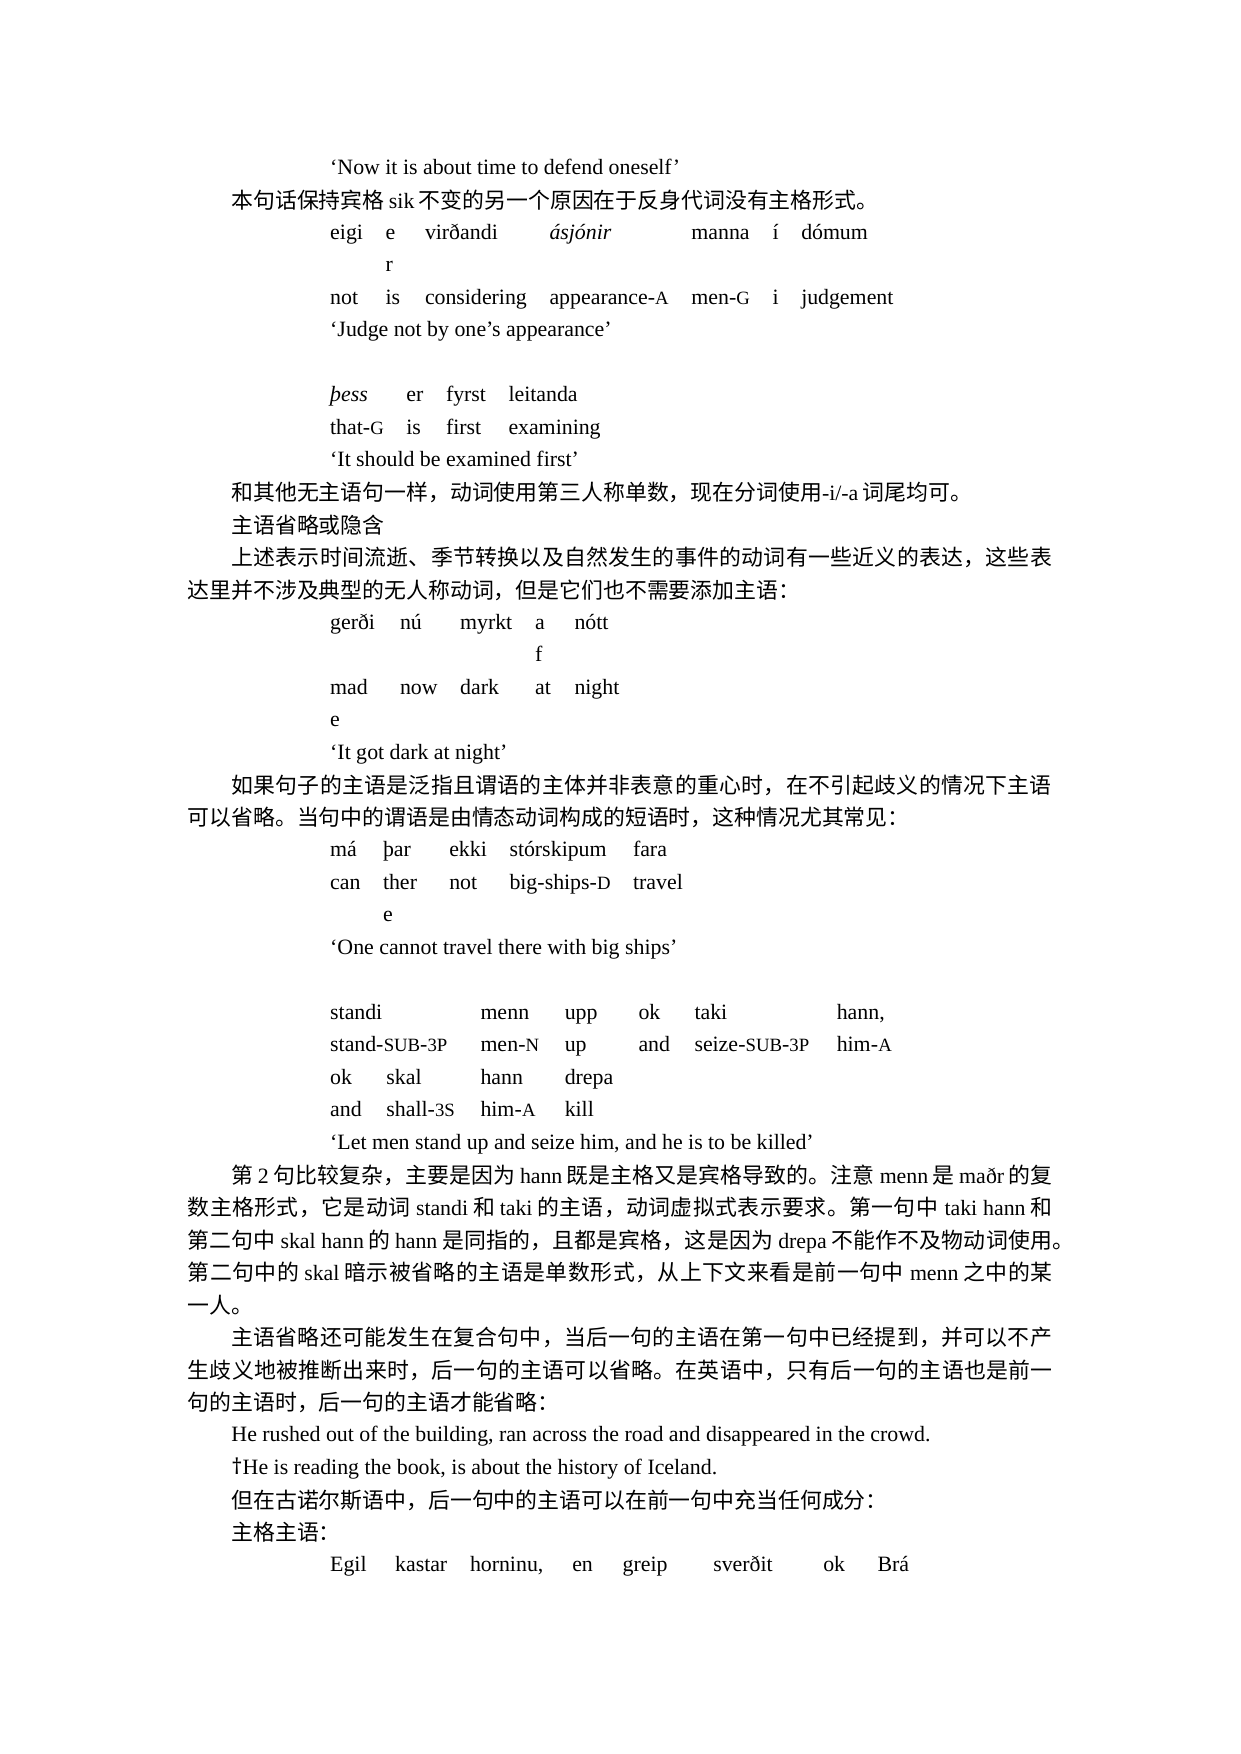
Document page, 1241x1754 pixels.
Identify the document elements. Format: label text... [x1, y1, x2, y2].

text He rushed out of the building, ran across the road and disappeared in the crowd. [187, 1417, 1053, 1450]
text 但在古诺尔斯语中，后一句中的主语可以在前一句中充当任何成分： [187, 1482, 1053, 1515]
text 本句话保持宾格sik不变的另一个原因在于反身代词没有主格形式。 [187, 182, 1053, 215]
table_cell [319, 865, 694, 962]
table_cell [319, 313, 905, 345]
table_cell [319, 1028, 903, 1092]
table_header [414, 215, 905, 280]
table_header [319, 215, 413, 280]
text 第2句比较复杂，主要是因为hann既是主格又是宾格导致的。注意menn是maðr的复数主格形式，它是动词standi和taki的主语，动词虚拟式表示要求。第一句中taki hann和第二句中skal hann的hann是同指的，且都是宾格，这是因为drepa不能作不及物动词使用。第二句中的skal暗示被省略的主语是单数形式，从上下文来看是前一句中menn之中的某一人。 [187, 1157, 1053, 1320]
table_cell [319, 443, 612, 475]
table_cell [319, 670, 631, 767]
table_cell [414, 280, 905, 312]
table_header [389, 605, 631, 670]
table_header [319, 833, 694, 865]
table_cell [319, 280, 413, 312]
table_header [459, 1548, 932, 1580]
text 主语省略还可能发生在复合句中，当后一句的主语在第一句中已经提到，并可以不产生歧义地被推断出来时，后一句的主语可以省略。在英语中，只有后一句的主语也是前一句的主语时，后一句的主语才能省略： [187, 1320, 1053, 1417]
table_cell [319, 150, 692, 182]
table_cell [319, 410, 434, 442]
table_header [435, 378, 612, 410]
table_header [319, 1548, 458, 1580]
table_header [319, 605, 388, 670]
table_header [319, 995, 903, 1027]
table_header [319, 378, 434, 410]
text 如果句子的主语是泛指且谓语的主体并非表意的重心时，在不引起歧义的情况下主语可以省略。当句中的谓语是由情态动词构成的短语时，这种情况尤其常见： [187, 767, 1053, 832]
text 上述表示时间流逝、季节转换以及自然发生的事件的动词有一些近义的表达，这些表达里并不涉及典型的无人称动词，但是它们也不需要添加主语： [187, 540, 1053, 605]
text 主语省略或隐含 [187, 507, 1053, 540]
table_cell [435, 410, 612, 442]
text 主格主语： [187, 1515, 1053, 1547]
text †He is reading the book, is about the history of Iceland. [187, 1450, 1053, 1482]
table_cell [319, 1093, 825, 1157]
text 和其他无主语句一样，动词使用第三人称单数，现在分词使用-i/-a词尾均可。 [187, 475, 1053, 507]
